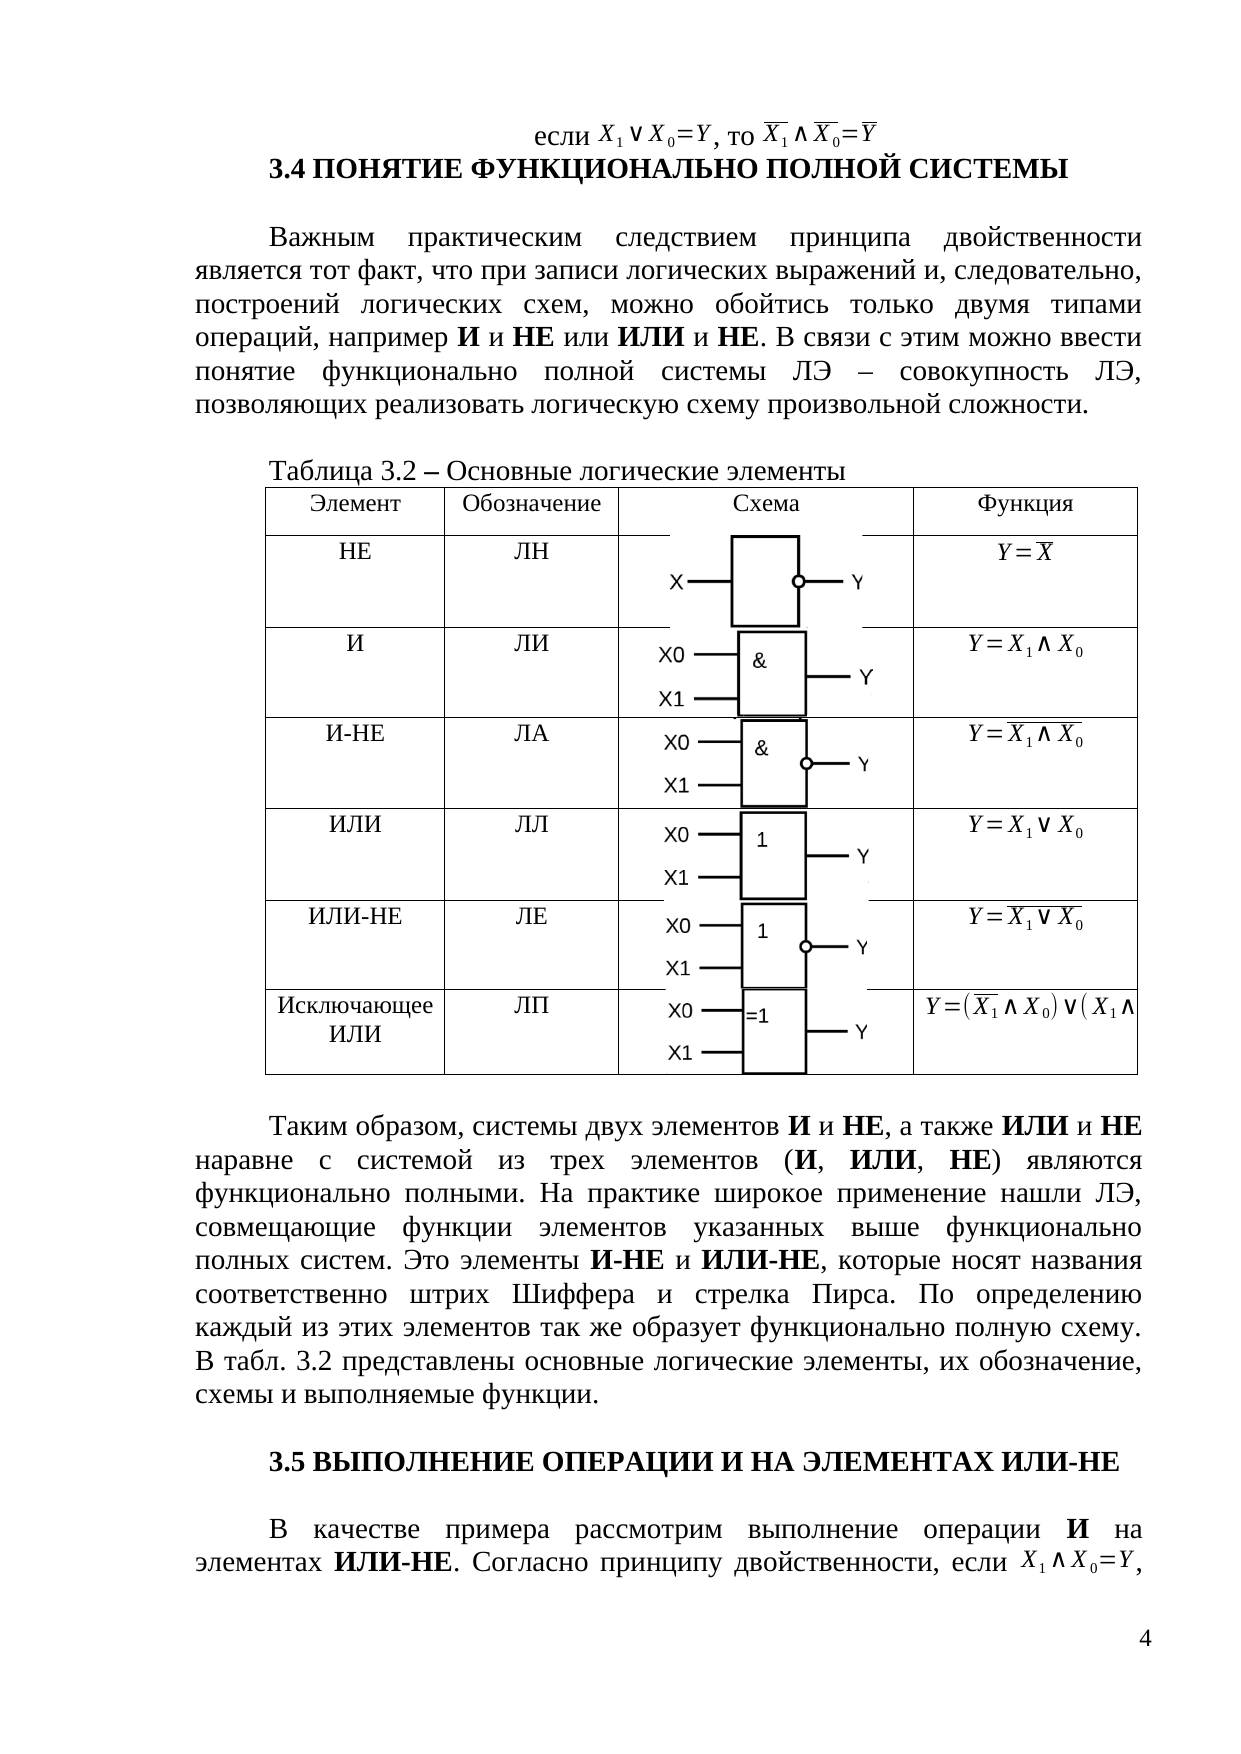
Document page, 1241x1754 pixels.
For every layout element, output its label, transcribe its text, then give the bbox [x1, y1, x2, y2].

text Таким образом, системы двух элементов И и НЕ, а также ИЛИ и НЕ наравне с системой из трех элементов (И, ИЛИ, НЕ) являются функционально полными. На практике широкое применение нашли ЛЭ, совмещающие функции элементов указанных выше функционально полных систем. Это элементы И-НЕ и ИЛИ-НЕ, которые носят названия соответственно штрих Шиффера и стрелка Пирса. По определению каждый из этих элементов так же образует функционально полную схему. В табл. 3.2 представлены основные логические элементы, их обозначение, схемы и выполняемые функции. [195, 1108, 1143, 1410]
table_cell [914, 628, 1137, 717]
table_cell Исключающее ИЛИ [266, 990, 444, 1074]
table_cell [867, 901, 913, 989]
table_cell [869, 718, 913, 808]
text 3.5 ВЫПОЛНЕНИЕ ОПЕРАЦИИ И НА ЭЛЕМЕНТАХ ИЛИ-НЕ [195, 1444, 1143, 1477]
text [195, 1511, 1143, 1578]
text Важным практическим следствием принципа двойственности является тот факт, что при записи логических выражений и, следовательно, построений логических схем, можно обойтись только двумя типами операций, например И и НЕ или ИЛИ и НЕ. В связи с этим можно ввести понятие функционально полной системы ЛЭ – совокупность ЛЭ, позволяющих реализовать логическую схему произвольной сложности. [195, 219, 1143, 420]
table_header Схема [619, 488, 913, 535]
table_cell ЛИ [445, 628, 618, 717]
text если , то [195, 118, 1143, 152]
table_cell [874, 628, 913, 717]
text Таблица 3.2 – Основные логические элементы [195, 453, 1143, 487]
table_cell ИЛИ [266, 809, 444, 900]
text 3.4 ПОНЯТИЕ ФУНКЦИОНАЛЬНО ПОЛНОЙ СИСТЕМЫ [195, 152, 1143, 185]
table_header Обозначение [445, 488, 618, 535]
table_header Функция [914, 488, 1137, 535]
table_cell [914, 718, 1137, 808]
table_cell [863, 536, 913, 627]
picture [664, 718, 869, 808]
table_cell [619, 901, 665, 989]
table_cell И-НЕ [266, 718, 444, 808]
table_cell [619, 809, 663, 900]
table_cell [869, 809, 913, 900]
table_cell [867, 990, 913, 1074]
table_cell ЛП [445, 990, 618, 1074]
table_cell ИЛИ-НЕ [266, 901, 444, 989]
table_header Элемент [266, 488, 444, 535]
table_cell ЛЛ [445, 809, 618, 900]
table_cell [914, 990, 1137, 1074]
picture [658, 535, 874, 717]
table_cell [914, 536, 1137, 627]
picture [663, 809, 869, 1074]
table_cell ЛЕ [445, 901, 618, 989]
table_cell НЕ [266, 536, 444, 627]
table_cell [914, 809, 1137, 900]
table_cell ЛА [445, 718, 618, 808]
table_cell [619, 536, 670, 627]
table_cell [914, 901, 1137, 989]
table_cell И [266, 628, 444, 717]
table_cell [619, 628, 658, 717]
table_cell [619, 718, 664, 808]
table_cell ЛН [445, 536, 618, 627]
table_cell [619, 990, 665, 1074]
